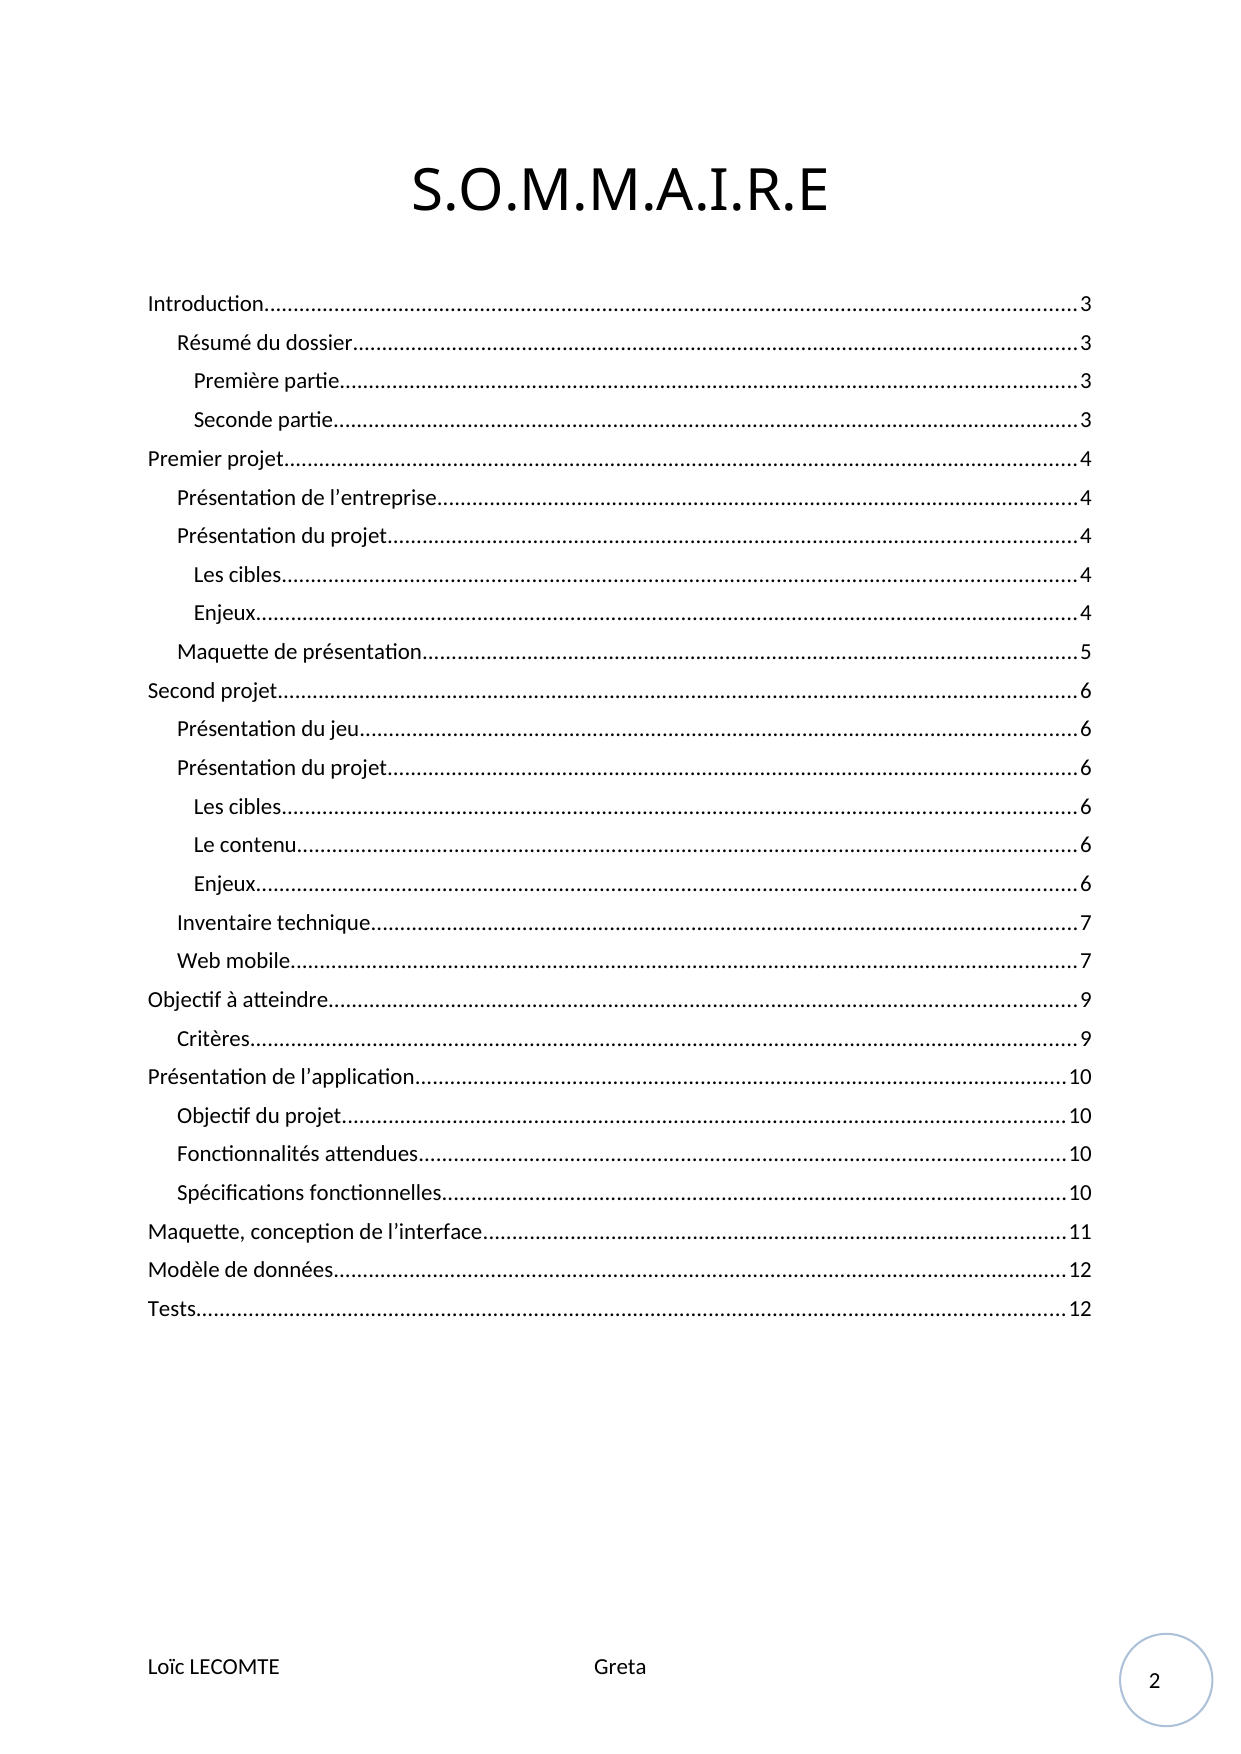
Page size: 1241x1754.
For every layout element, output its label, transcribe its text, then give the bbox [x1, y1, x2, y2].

text Second projet 6 [148, 676, 1093, 704]
text Les cibles 6 [193, 792, 1093, 820]
text Résumé du dossier 3 [177, 328, 1093, 356]
text S.O.M.M.A.I.R.E [148, 148, 1093, 227]
text Présentation de l’entreprise 4 [177, 483, 1093, 511]
text Première partie 3 [193, 367, 1093, 395]
text Fonctionnalités attendues 10 [177, 1139, 1093, 1168]
text Introduction 3 [148, 289, 1093, 317]
text Seconde partie 3 [193, 405, 1093, 433]
text Objectif du projet 10 [177, 1101, 1093, 1129]
text Inventaire technique 7 [177, 908, 1093, 936]
text Présentation du projet 4 [177, 521, 1093, 549]
text Web mobile 7 [177, 946, 1093, 974]
text Premier projet 4 [148, 444, 1093, 472]
text Maquette, conception de l’interface 11 [148, 1217, 1093, 1245]
text Maquette de présentation 5 [177, 637, 1093, 665]
text Modèle de données 12 [148, 1256, 1093, 1283]
text Critères 9 [177, 1024, 1093, 1052]
text Présentation de l’application 10 [148, 1062, 1093, 1090]
text Objectif à atteindre 9 [148, 985, 1093, 1013]
text Présentation du projet 6 [177, 753, 1093, 781]
text Les cibles 4 [193, 560, 1093, 588]
text Enjeux 6 [193, 869, 1093, 897]
text Enjeux 4 [193, 598, 1093, 627]
text Présentation du jeu 6 [177, 714, 1093, 742]
text Tests 12 [148, 1294, 1093, 1322]
text Spécifications fonctionnelles 10 [177, 1178, 1093, 1206]
text Le contenu 6 [193, 830, 1093, 858]
